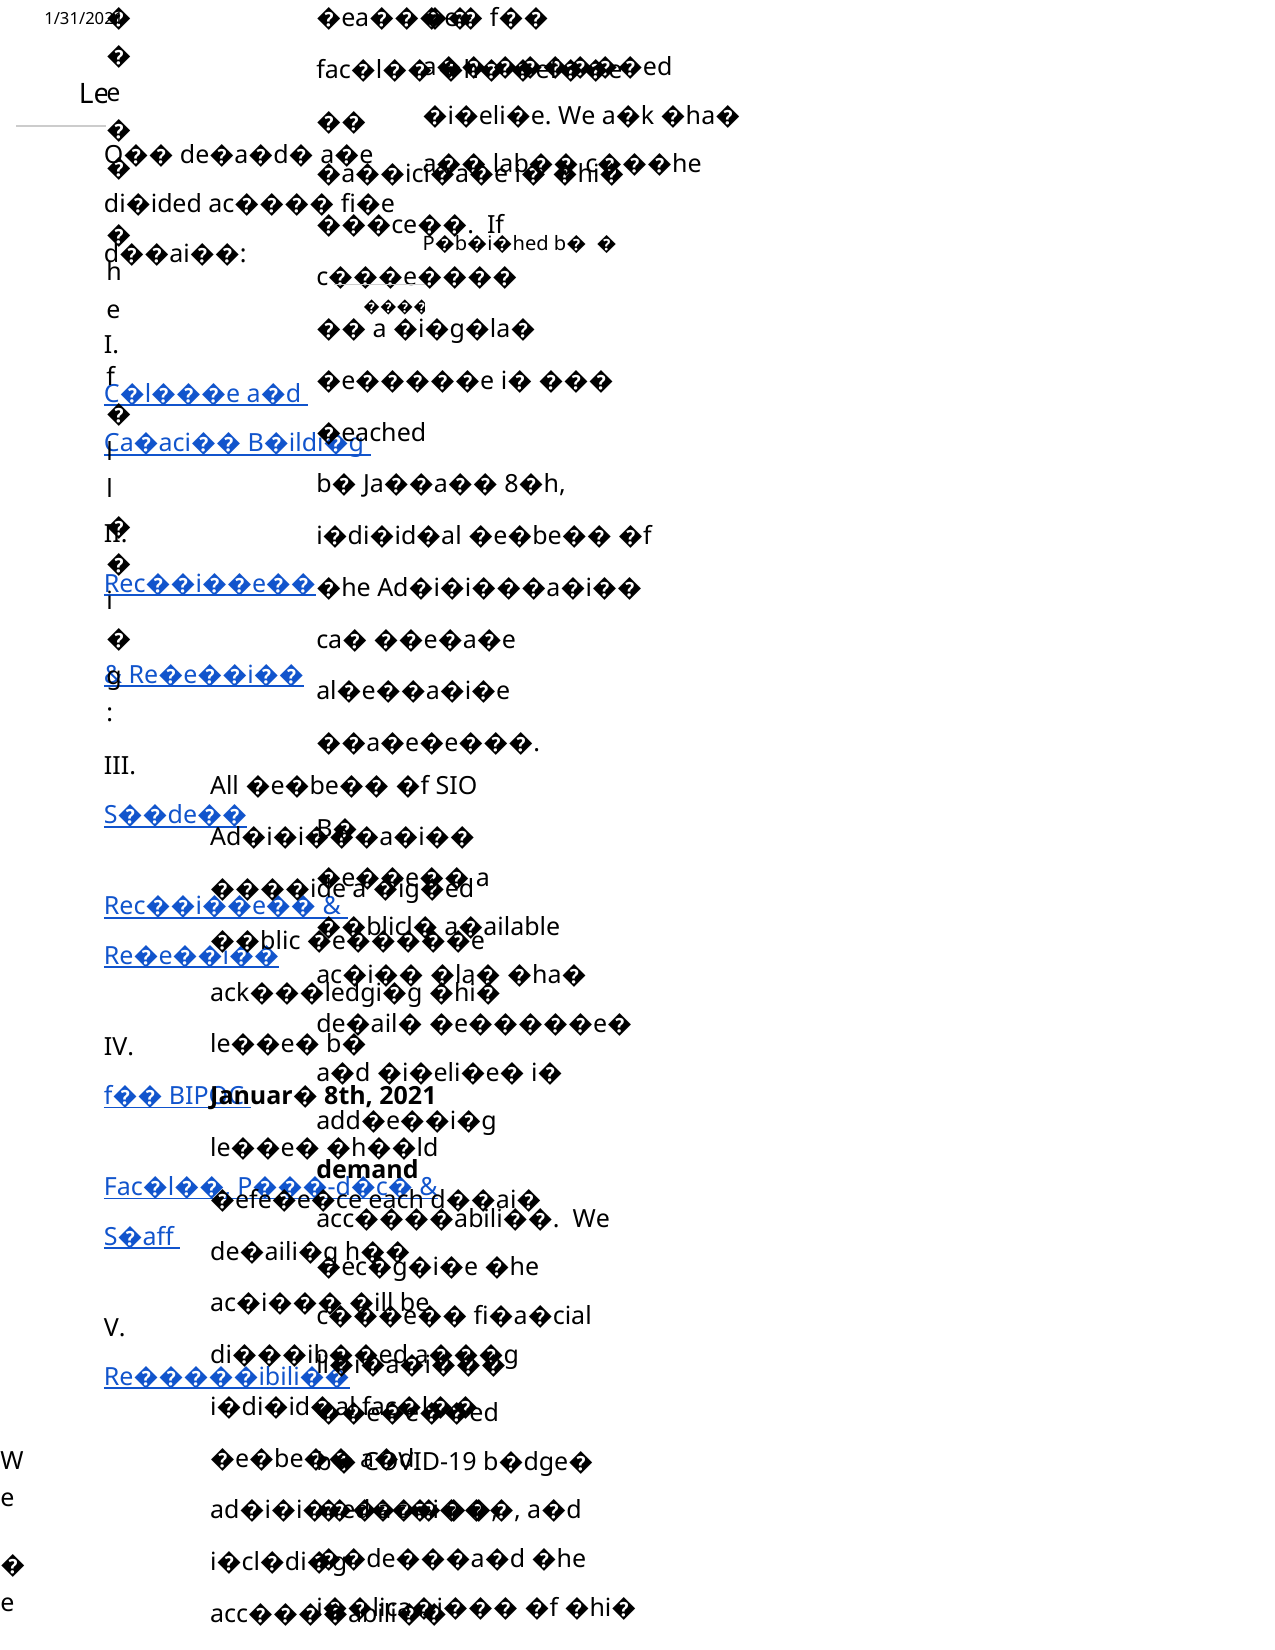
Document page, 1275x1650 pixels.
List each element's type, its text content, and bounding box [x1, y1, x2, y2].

table_header 1/31/2021 [16, 0, 106, 29]
